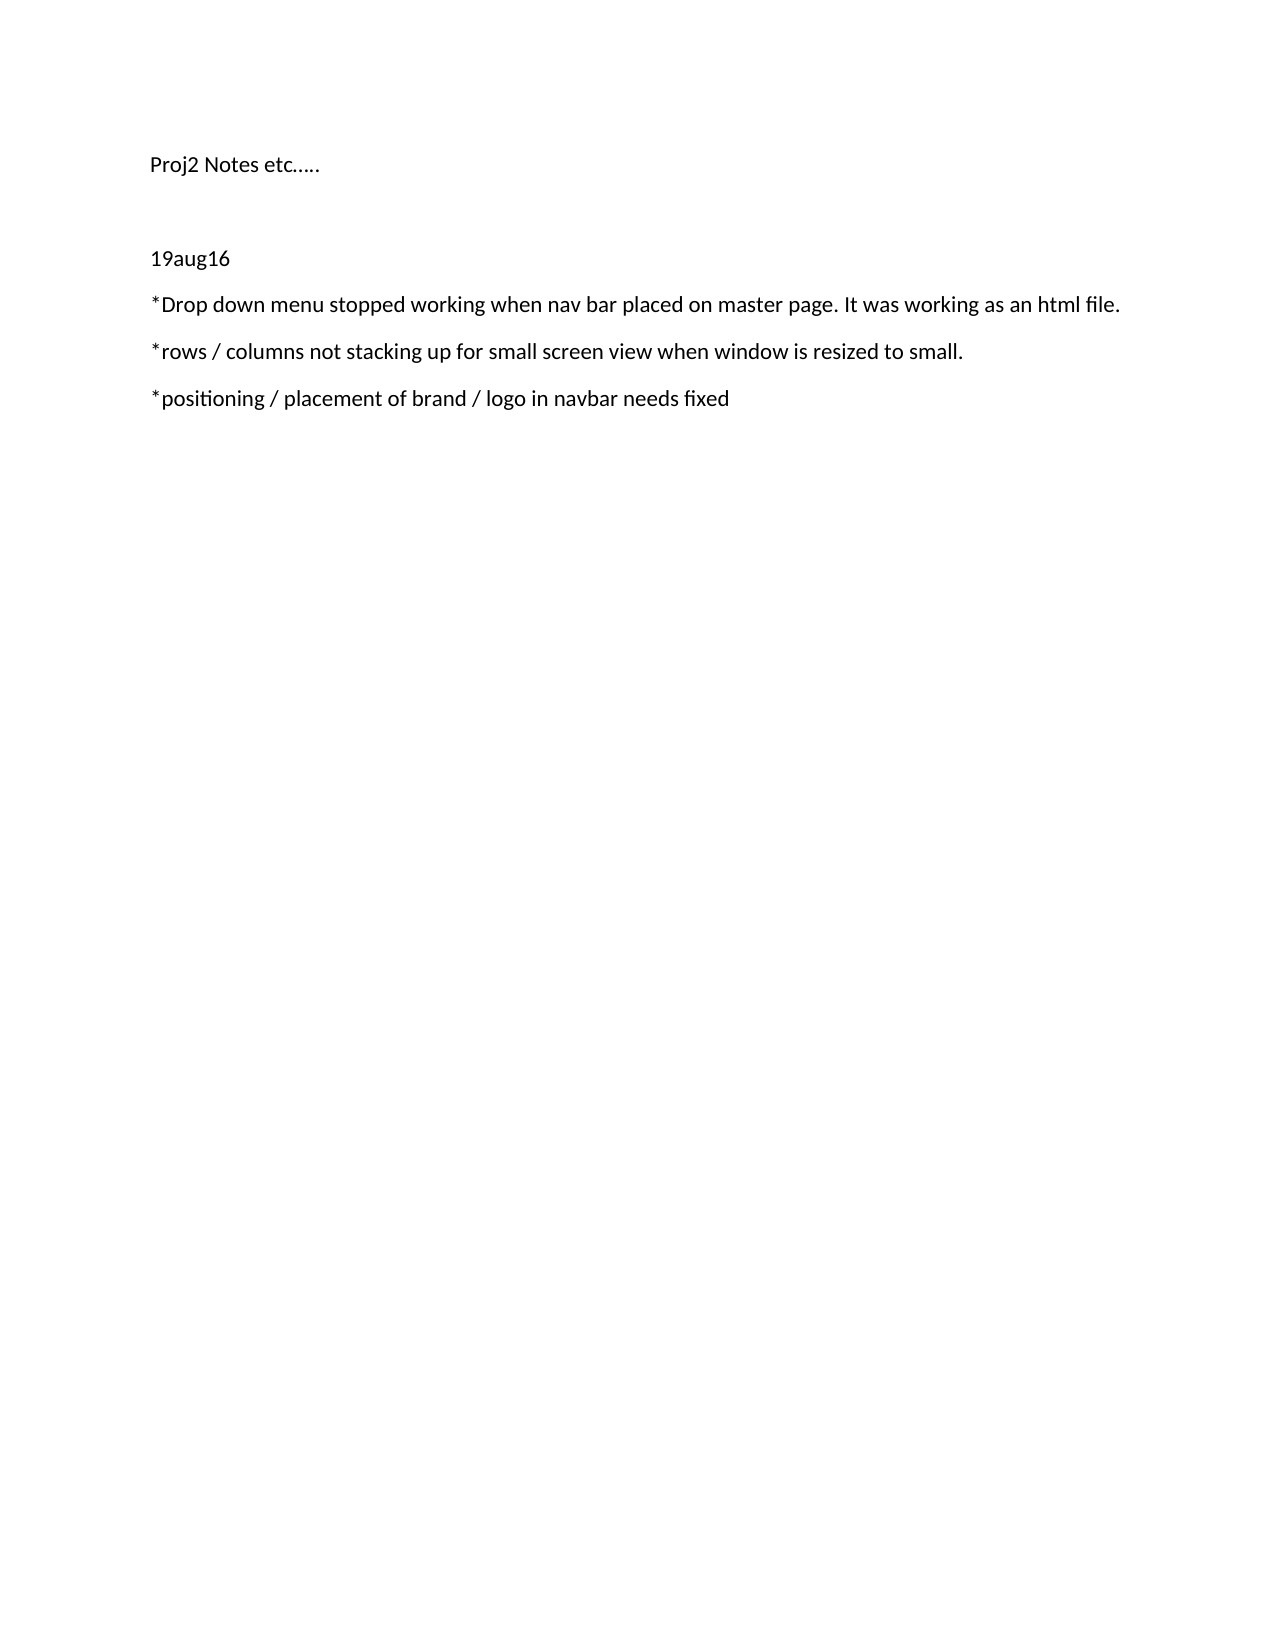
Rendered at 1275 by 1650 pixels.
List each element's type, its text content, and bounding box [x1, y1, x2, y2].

text *positioning / placement of brand / logo in navbar needs fixed [150, 384, 1125, 412]
text *rows / columns not stacking up for small screen view when window is resized to small. [150, 337, 1125, 366]
text *Drop down menu stopped working when nav bar placed on master page. It was working as an html file. [150, 291, 1125, 319]
text 19aug16 [150, 244, 1125, 272]
text Proj2 Notes etc….. [150, 150, 1125, 178]
